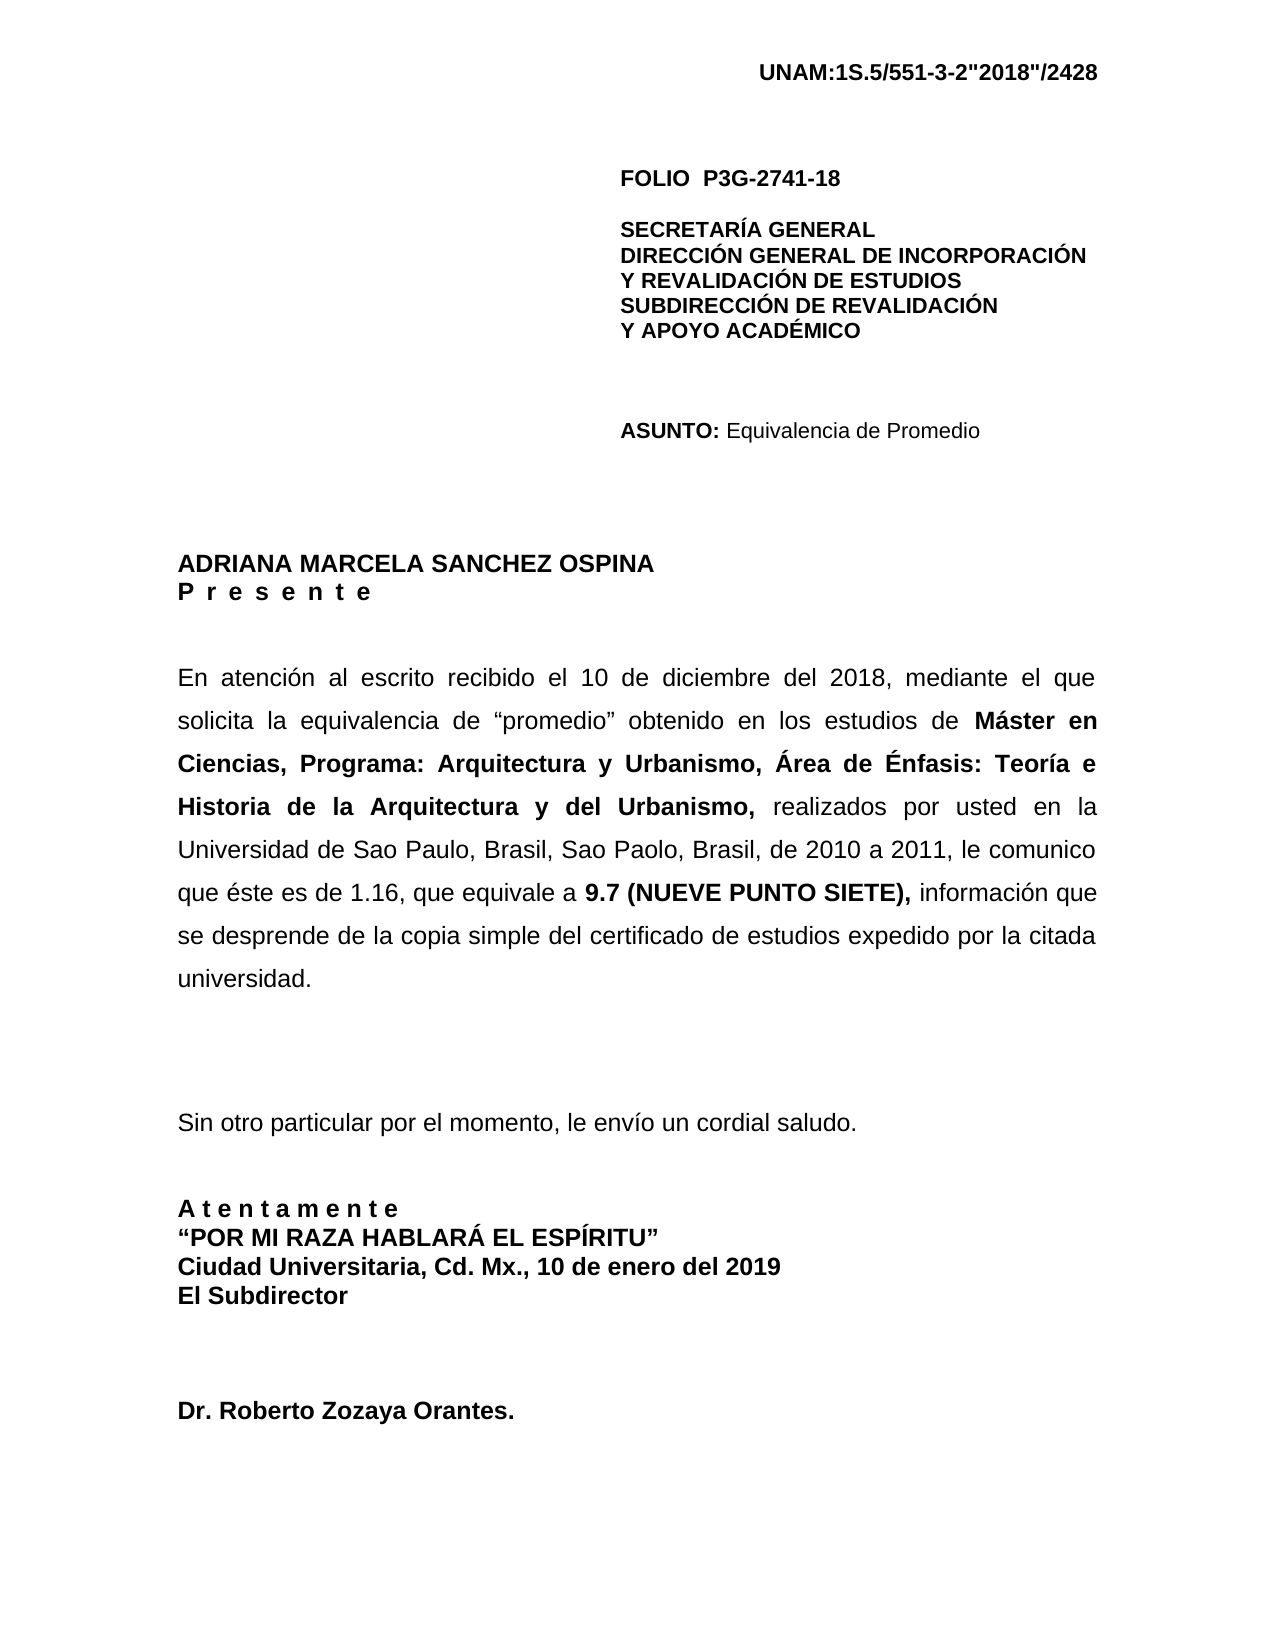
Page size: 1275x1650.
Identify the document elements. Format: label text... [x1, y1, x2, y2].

text FOLIO P3G-2741-18 [620, 164, 1098, 191]
text Sin otro particular por el momento, le envío un cordial saludo. [177, 1108, 1092, 1137]
text ASUNTO: Equivalencia de Promedio [620, 418, 1098, 443]
text SUBDIRECCIÓN DE REVALIDACIÓN [620, 293, 1098, 318]
text SECRETARÍA GENERAL [620, 217, 1098, 242]
subtitle El Subdirector [177, 1281, 1093, 1309]
text Y REVALIDACIÓN DE ESTUDIOS [620, 268, 1098, 293]
text Dr. Roberto Zozaya Orantes. [177, 1396, 1098, 1424]
subtitle A t e n t a m e n t e [177, 1194, 1093, 1223]
text Ciudad Universitaria, Cd. Mx., 10 de enero del 2019 [177, 1252, 1093, 1281]
text DIRECCIÓN GENERAL DE INCORPORACIÓN [620, 242, 1098, 268]
text “POR MI RAZA HABLARÁ EL ESPÍRITU” [177, 1223, 1093, 1252]
text Presente [177, 577, 1098, 606]
text UNAM:1S.5/551-3-2"2018"/2428 [646, 59, 1098, 86]
text Y APOYO ACADÉMICO [620, 318, 1098, 343]
text ADRIANA MARCELA SANCHEZ OSPINA [177, 549, 1098, 577]
text En atención al escrito recibido el 10 de diciembre del 2018, mediante el que solicita la equivalencia de “promedio” obtenido en los estudios de Máster en Ciencias, Programa: Arquitectura y Urbanismo, Área de Énfasis: Teoría e Historia de la Arquitectura y del Urbanismo, realizados por usted en la Universidad de Sao Paulo, Brasil, Sao Paolo, Brasil, de 2010 a 2011, le comunico que éste es de 1.16, que equivale a 9.7 (NUEVE PUNTO SIETE), información que se desprende de la copia simple del certificado de estudios expedido por la citada universidad. [177, 662, 1098, 993]
